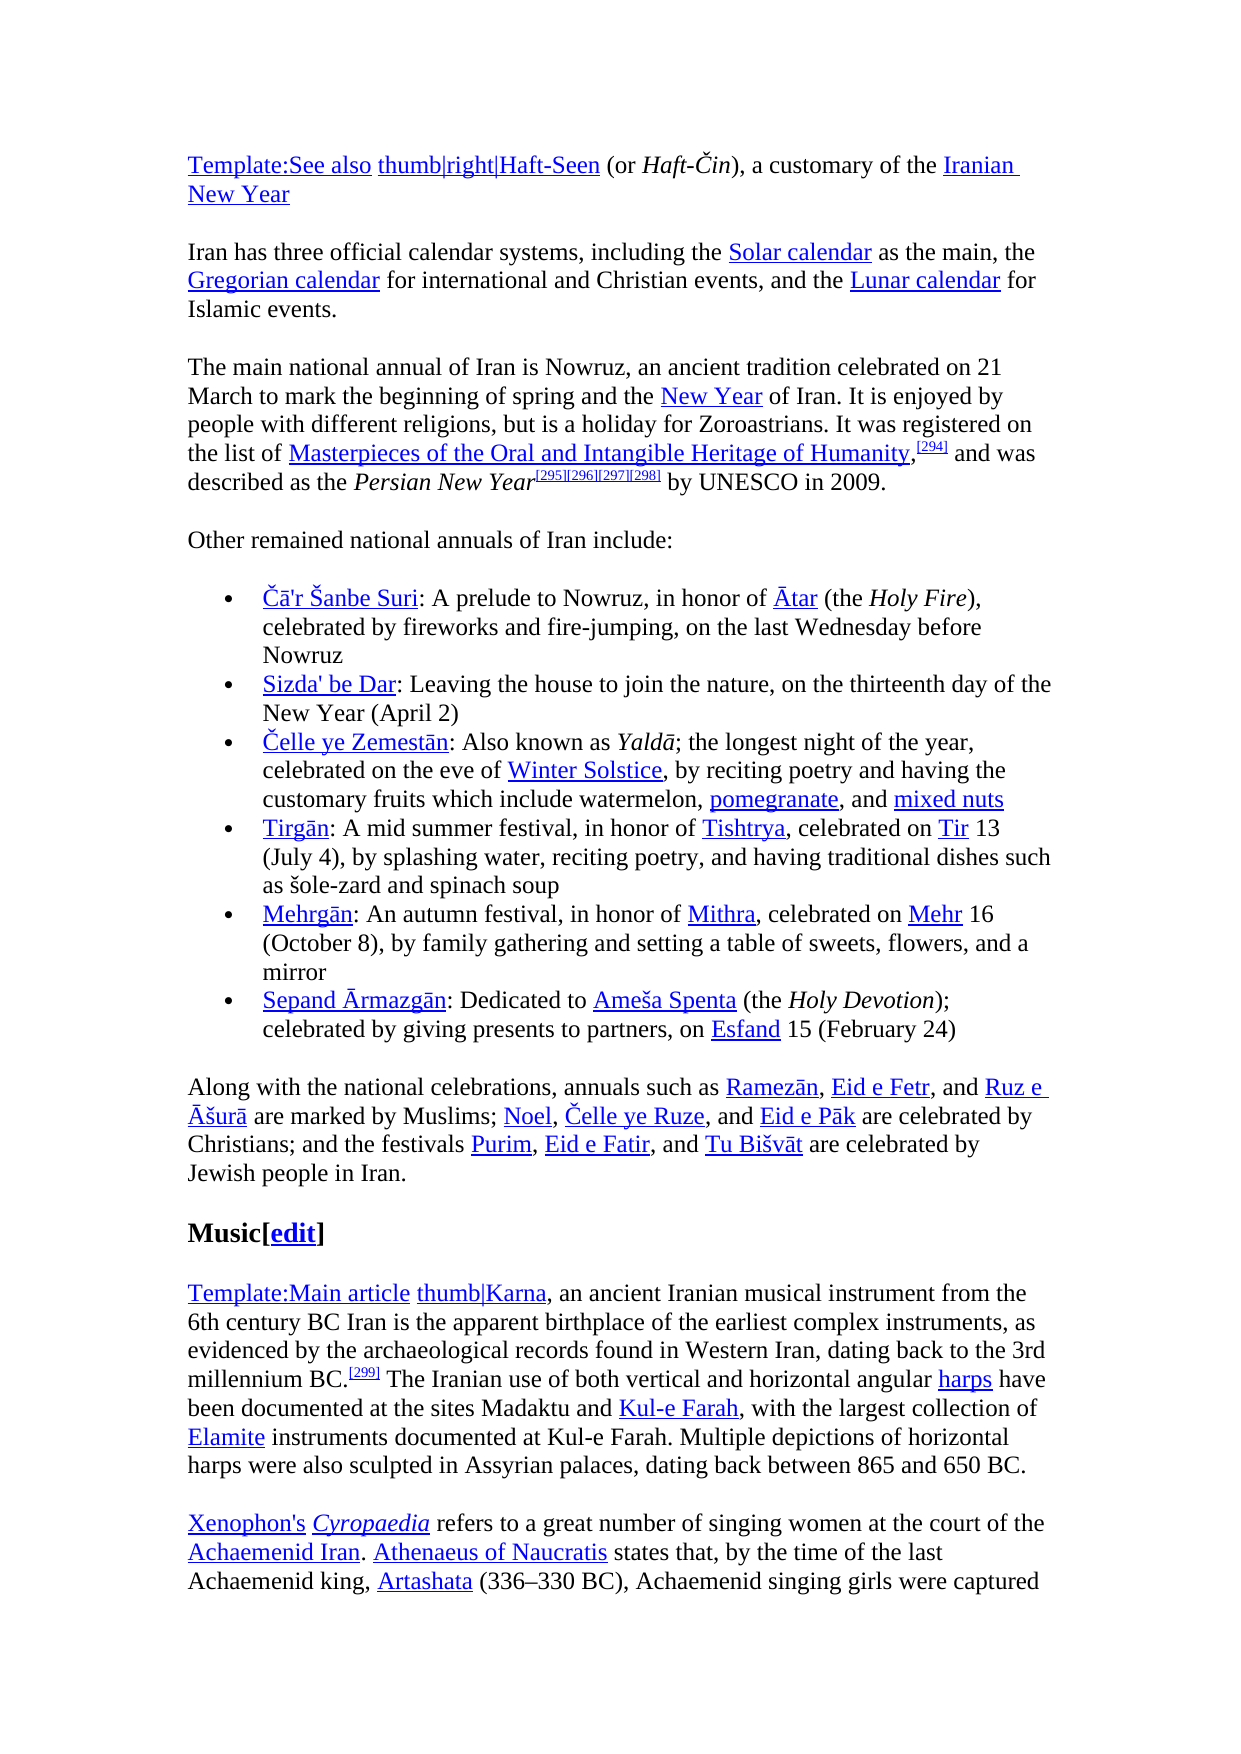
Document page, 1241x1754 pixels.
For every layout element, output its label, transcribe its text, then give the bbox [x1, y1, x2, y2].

text Other remained national annuals of Iran include: [187, 525, 1053, 554]
list Sizda' be Dar: Leaving the house to join the nature, on the thirteenth day of the New Year (April 2) [225, 669, 1053, 727]
list Tirgān: A mid summer festival, in honor of Tishtrya, celebrated on Tir 13 (July 4), by splashing water, reciting poetry, and having traditional dishes such as šole-zard and spinach soup [225, 813, 1053, 899]
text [187, 1508, 1053, 1594]
list Mehrgān: An autumn festival, in honor of Mithra, celebrated on Mehr 16 (October 8), by family gathering and setting a table of sweets, flowers, and a mirror [225, 899, 1053, 985]
text Iran has three official calendar systems, including the Solar calendar as the main, the Gregorian calendar for international and Christian events, and the Lunar calendar for Islamic events. [187, 237, 1053, 323]
list Sepand Ārmazgān: Dedicated to Ameša Spenta (the Holy Devotion); celebrated by giving presents to partners, on Esfand 15 (February 24) [225, 985, 1053, 1043]
text The main national annual of Iran is Nowruz, an ancient tradition celebrated on 21 March to mark the beginning of spring and the New Year of Iran. It is enjoyed by people with different religions, but is a holiday for Zoroastrians. It was registered on the list of Masterpieces of the Oral and Intangible Heritage of Humanity,[294] and was described as the Persian New Year[295][296][297][298] by UNESCO in 2009. [187, 352, 1053, 496]
text Template:Main article thumb|Karna, an ancient Iranian musical instrument from the 6th century BC Iran is the apparent birthplace of the earliest complex instruments, as evidenced by the archaeological records found in Western Iran, dating back to the 3rd millennium BC.[299] The Iranian use of both vertical and horizontal angular harps have been documented at the sites Madaktu and Kul-e Farah, with the largest collection of Elamite instruments documented at Kul-e Farah. Multiple depictions of horizontal harps were also sculpted in Assyrian palaces, dating back between 865 and 650 BC. [187, 1278, 1053, 1479]
subtitle Music[edit] [187, 1216, 1053, 1249]
list Čā'r Šanbe Suri: A prelude to Nowruz, in honor of Ātar (the Holy Fire), celebrated by fireworks and fire-jumping, on the last Wednesday before Nowruz [225, 583, 1053, 669]
text Along with the national celebrations, annuals such as Ramezān, Eid e Fetr, and Ruz e Āšurā are marked by Muslims; Noel, Čelle ye Ruze, and Eid e Pāk are celebrated by Christians; and the festivals Purim, Eid e Fatir, and Tu Bišvāt are celebrated by Jewish people in Iran. [187, 1072, 1053, 1187]
list Čelle ye Zemestān: Also known as Yaldā; the longest night of the year, celebrated on the eve of Winter Solstice, by reciting poetry and having the customary fruits which include watermelon, pomegranate, and mixed nuts [225, 727, 1053, 813]
text Template:See also thumb|right|Haft-Seen (or Haft-Čin), a customary of the Iranian New Year [187, 150, 1053, 207]
